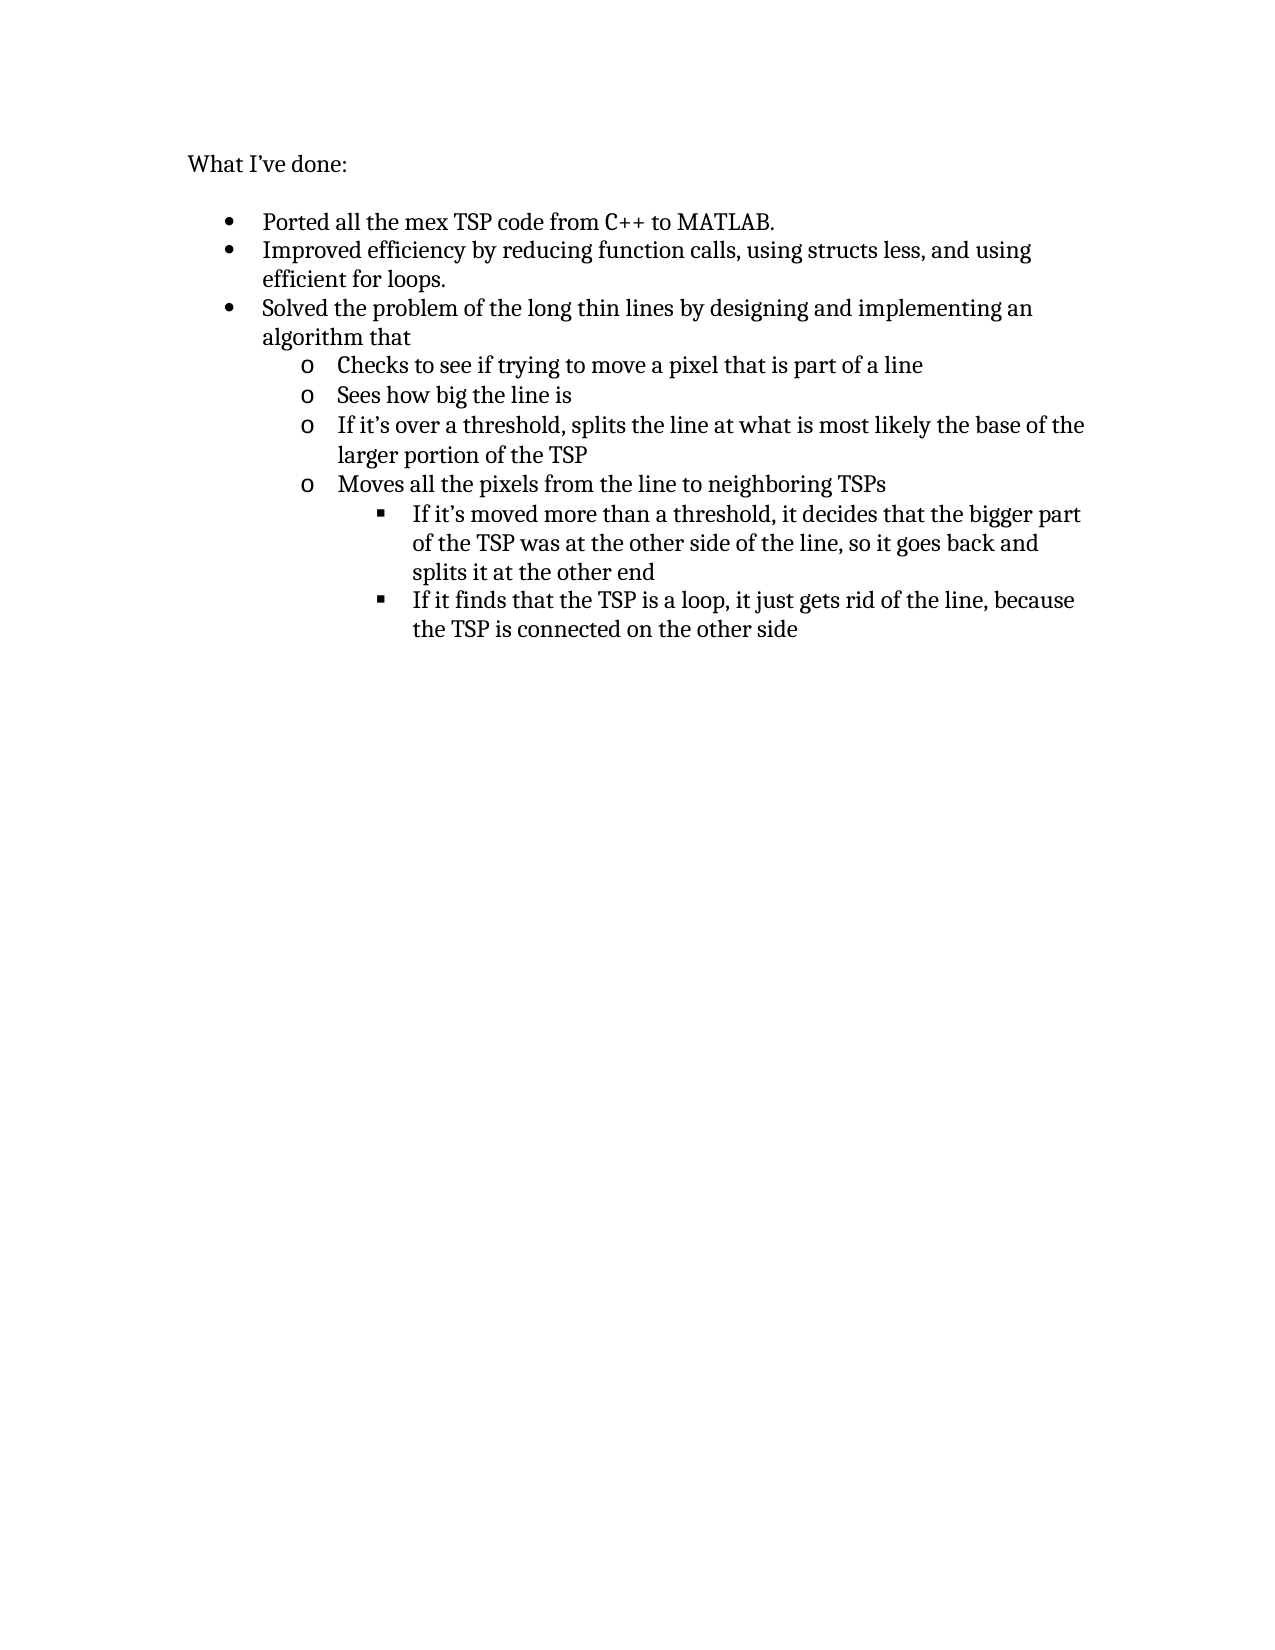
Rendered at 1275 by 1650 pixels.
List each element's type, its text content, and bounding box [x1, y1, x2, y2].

list Ported all the mex TSP code from C++ to MATLAB. [225, 207, 1087, 236]
list Moves all the pixels from the line to neighboring TSPs [300, 470, 1087, 500]
text What I’ve done: [187, 150, 1087, 179]
list If it finds that the TSP is a loop, it just gets rid of the line, because the TSP is connected on the other side [375, 586, 1087, 644]
list If it’s moved more than a threshold, it decides that the bigger part of the TSP was at the other side of the line, so it goes back and splits it at the other end [375, 500, 1087, 586]
list If it’s over a threshold, splits the line at what is most likely the base of the larger portion of the TSP [300, 411, 1087, 470]
list Checks to see if trying to move a pixel that is part of a line [300, 351, 1087, 381]
list Solved the problem of the long thin lines by designing and implementing an algorithm that [225, 294, 1087, 351]
list Improved efficiency by reducing function calls, using structs less, and using efficient for loops. [225, 236, 1087, 294]
list Sees how big the line is [300, 381, 1087, 411]
